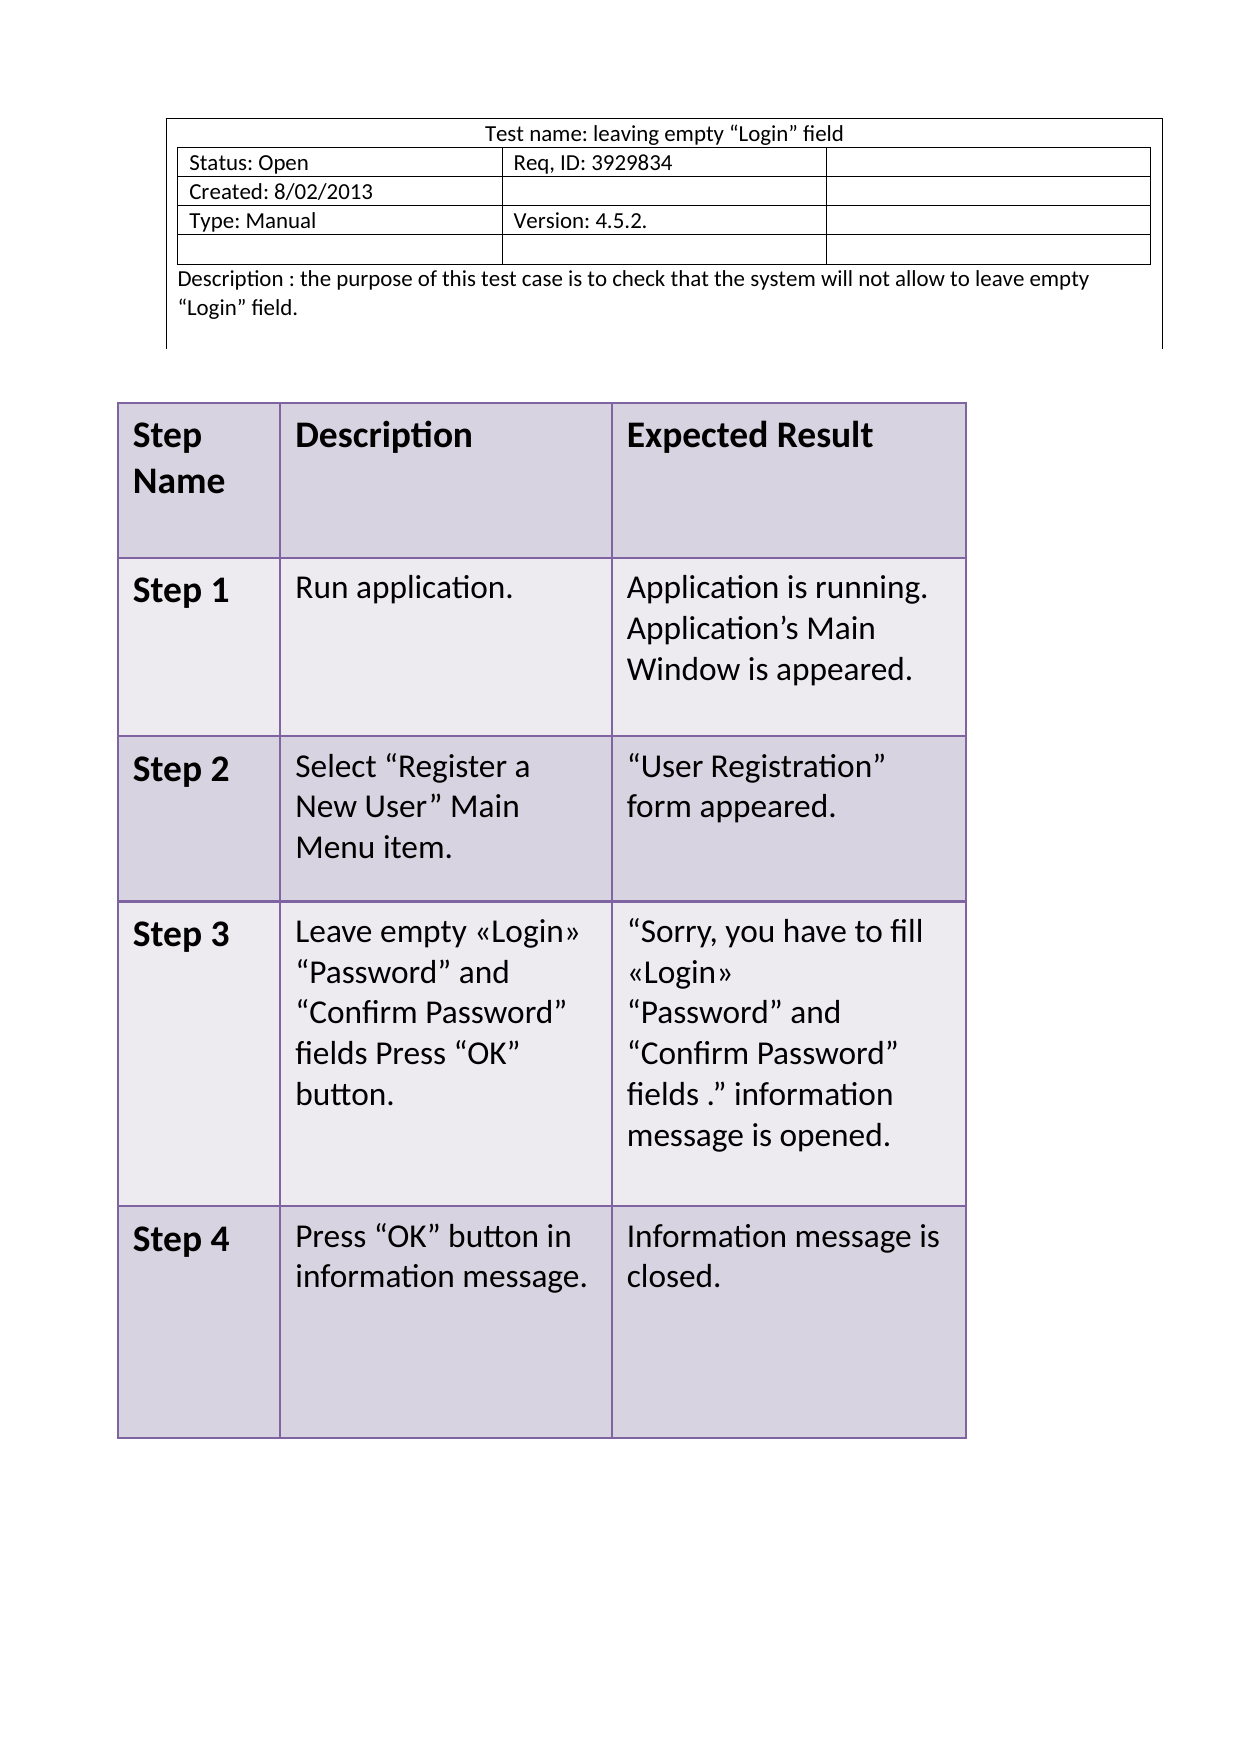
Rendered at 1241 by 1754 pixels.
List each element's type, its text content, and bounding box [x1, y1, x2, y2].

table_cell [178, 177, 502, 205]
table_cell Information message is closed. [613, 1207, 965, 1437]
table_cell [827, 206, 1150, 234]
table_cell [827, 177, 1150, 205]
table_cell [1151, 147, 1162, 264]
table_cell [178, 235, 502, 264]
table_header Expected Result [613, 404, 965, 557]
table_cell Run application. [281, 559, 611, 735]
table_header Test name: leaving empty “Login” field [167, 119, 1162, 147]
table_cell Description : the purpose of this test case is to check that the system will not allow to leave empty “Login” field. [167, 265, 1162, 349]
table_cell Step 2 [119, 737, 279, 900]
table_cell “User Registration” form appeared. [613, 737, 965, 900]
table_cell “Sorry, you have to fill «Login» “Password” and “Confirm Password” fields .” information message is opened. [613, 903, 965, 1205]
table_cell Step 3 [119, 903, 279, 1205]
table_cell [827, 148, 1150, 176]
table_header Description [281, 404, 611, 557]
table_cell [503, 148, 826, 176]
table_cell [827, 235, 1150, 264]
table_cell Leave empty «Login» “Password” and “Confirm Password” fields Press “OK” button. [281, 903, 611, 1205]
table_cell [178, 148, 502, 176]
table_cell [503, 177, 826, 205]
table_header Step Name [119, 404, 279, 557]
table_cell [178, 206, 502, 234]
table_cell Application is running. Application’s Main Window is appeared. [613, 559, 965, 735]
table_cell [503, 206, 826, 234]
table_cell Step 4 [119, 1207, 279, 1437]
table_cell Select “Register a New User” Main Menu item. [281, 737, 611, 900]
table_cell Step 1 [119, 559, 279, 735]
table_cell Press “OK” button in information message. [281, 1207, 611, 1437]
table_cell [503, 235, 826, 264]
table_cell [167, 147, 177, 264]
